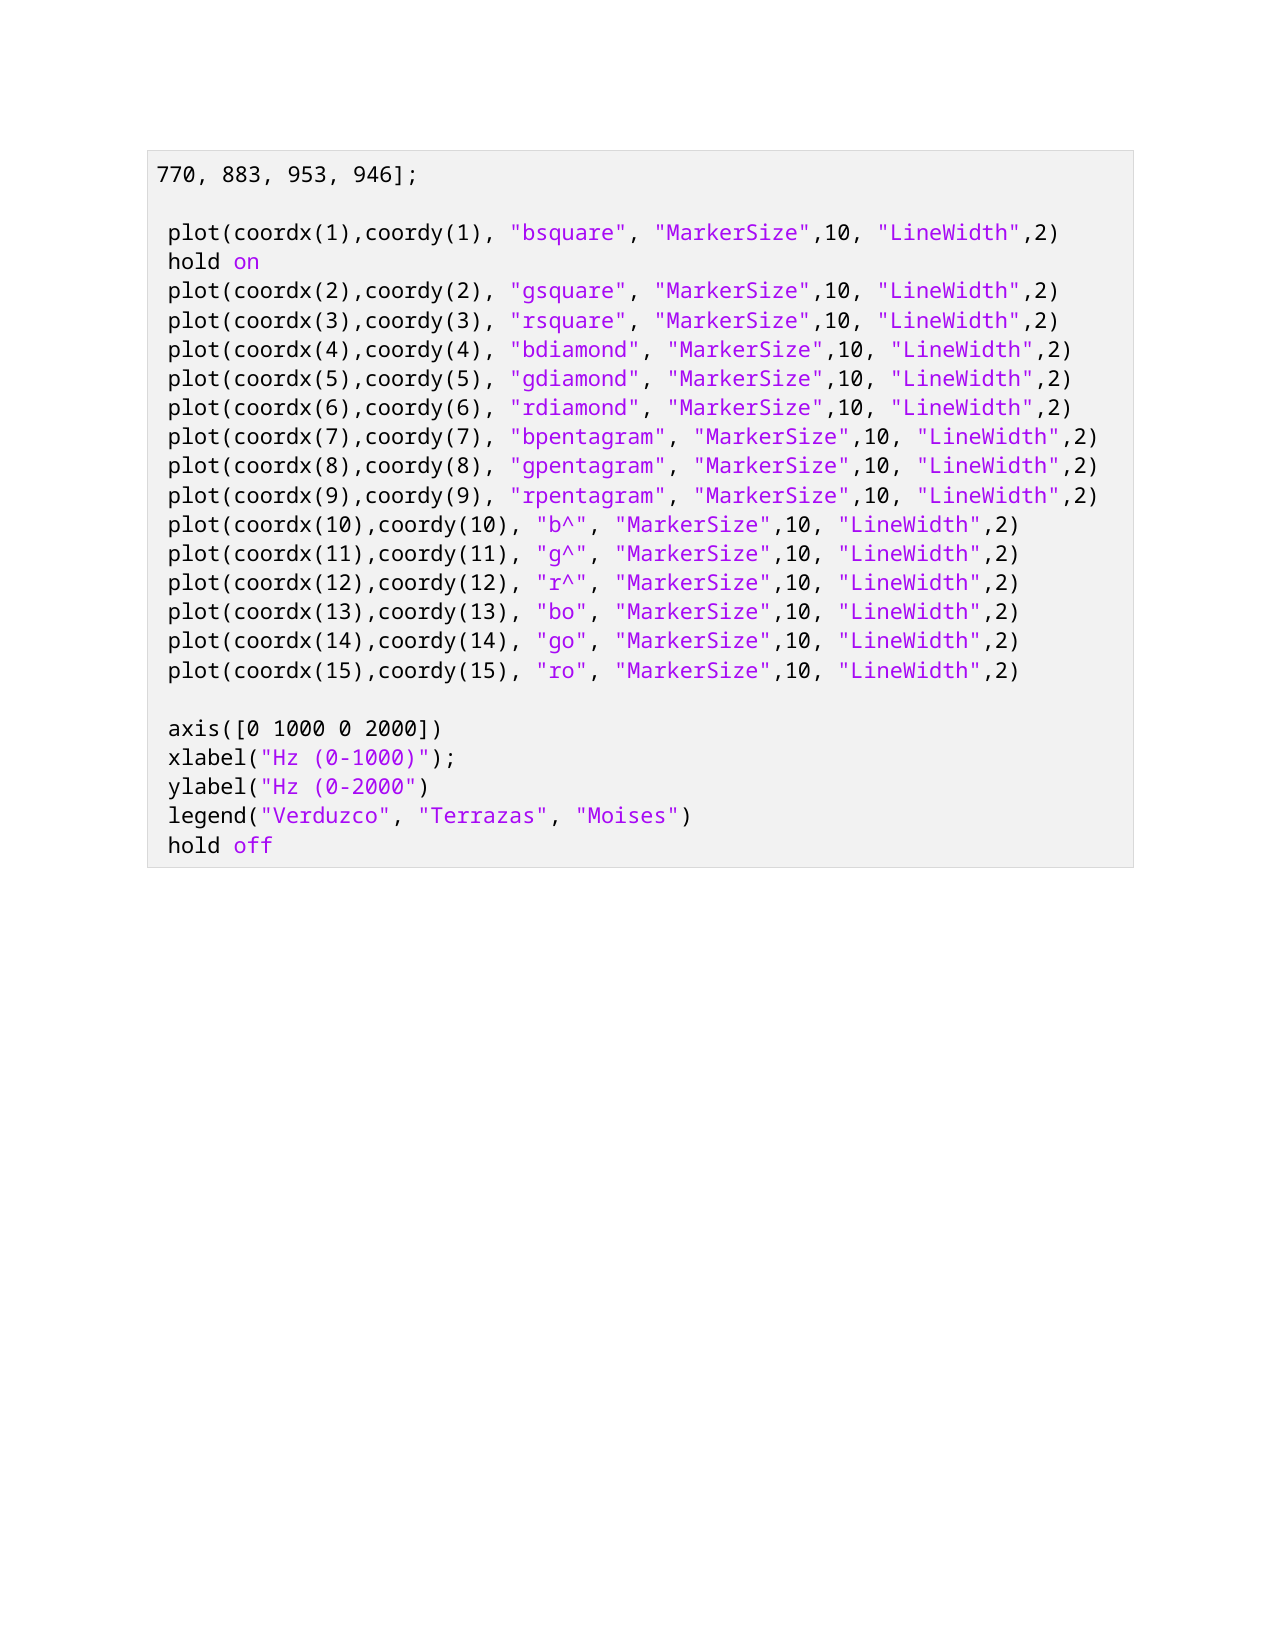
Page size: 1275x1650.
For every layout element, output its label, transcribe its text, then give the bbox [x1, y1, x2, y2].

text plot(coordx(2),coordy(2), "gsquare", "MarkerSize",10, "LineWidth",2) [148, 267, 1133, 296]
text legend("Verduzco", "Terrazas", "Moises") [148, 792, 1133, 821]
text plot(coordx(4),coordy(4), "bdiamond", "MarkerSize",10, "LineWidth",2) [148, 325, 1133, 354]
text plot(coordx(9),coordy(9), "rpentagram", "MarkerSize",10, "LineWidth",2) [148, 471, 1133, 500]
text plot(coordx(7),coordy(7), "bpentagram", "MarkerSize",10, "LineWidth",2) [148, 412, 1133, 442]
text plot(coordx(8),coordy(8), "gpentagram", "MarkerSize",10, "LineWidth",2) [148, 442, 1133, 471]
text plot(coordx(15),coordy(15), "ro", "MarkerSize",10, "LineWidth",2) [148, 646, 1133, 675]
text hold on [148, 237, 1133, 267]
text plot(coordx(1),coordy(1), "bsquare", "MarkerSize",10, "LineWidth",2) [148, 208, 1133, 237]
text plot(coordx(5),coordy(5), "gdiamond", "MarkerSize",10, "LineWidth",2) [148, 354, 1133, 383]
text plot(coordx(10),coordy(10), "b^", "MarkerSize",10, "LineWidth",2) [148, 500, 1133, 529]
text plot(coordx(12),coordy(12), "r^", "MarkerSize",10, "LineWidth",2) [148, 558, 1133, 587]
text plot(coordx(13),coordy(13), "bo", "MarkerSize",10, "LineWidth",2) [148, 587, 1133, 617]
text plot(coordx(6),coordy(6), "rdiamond", "MarkerSize",10, "LineWidth",2) [148, 383, 1133, 412]
text xlabel("Hz (0-1000)"); [148, 733, 1133, 762]
text plot(coordx(3),coordy(3), "rsquare", "MarkerSize",10, "LineWidth",2) [148, 296, 1133, 325]
text axis([0 1000 0 2000]) [148, 704, 1133, 733]
text plot(coordx(14),coordy(14), "go", "MarkerSize",10, "LineWidth",2) [148, 617, 1133, 646]
text ylabel("Hz (0-2000") [148, 762, 1133, 792]
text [148, 151, 1133, 179]
text plot(coordx(11),coordy(11), "g^", "MarkerSize",10, "LineWidth",2) [148, 529, 1133, 558]
text hold off [148, 821, 1133, 867]
